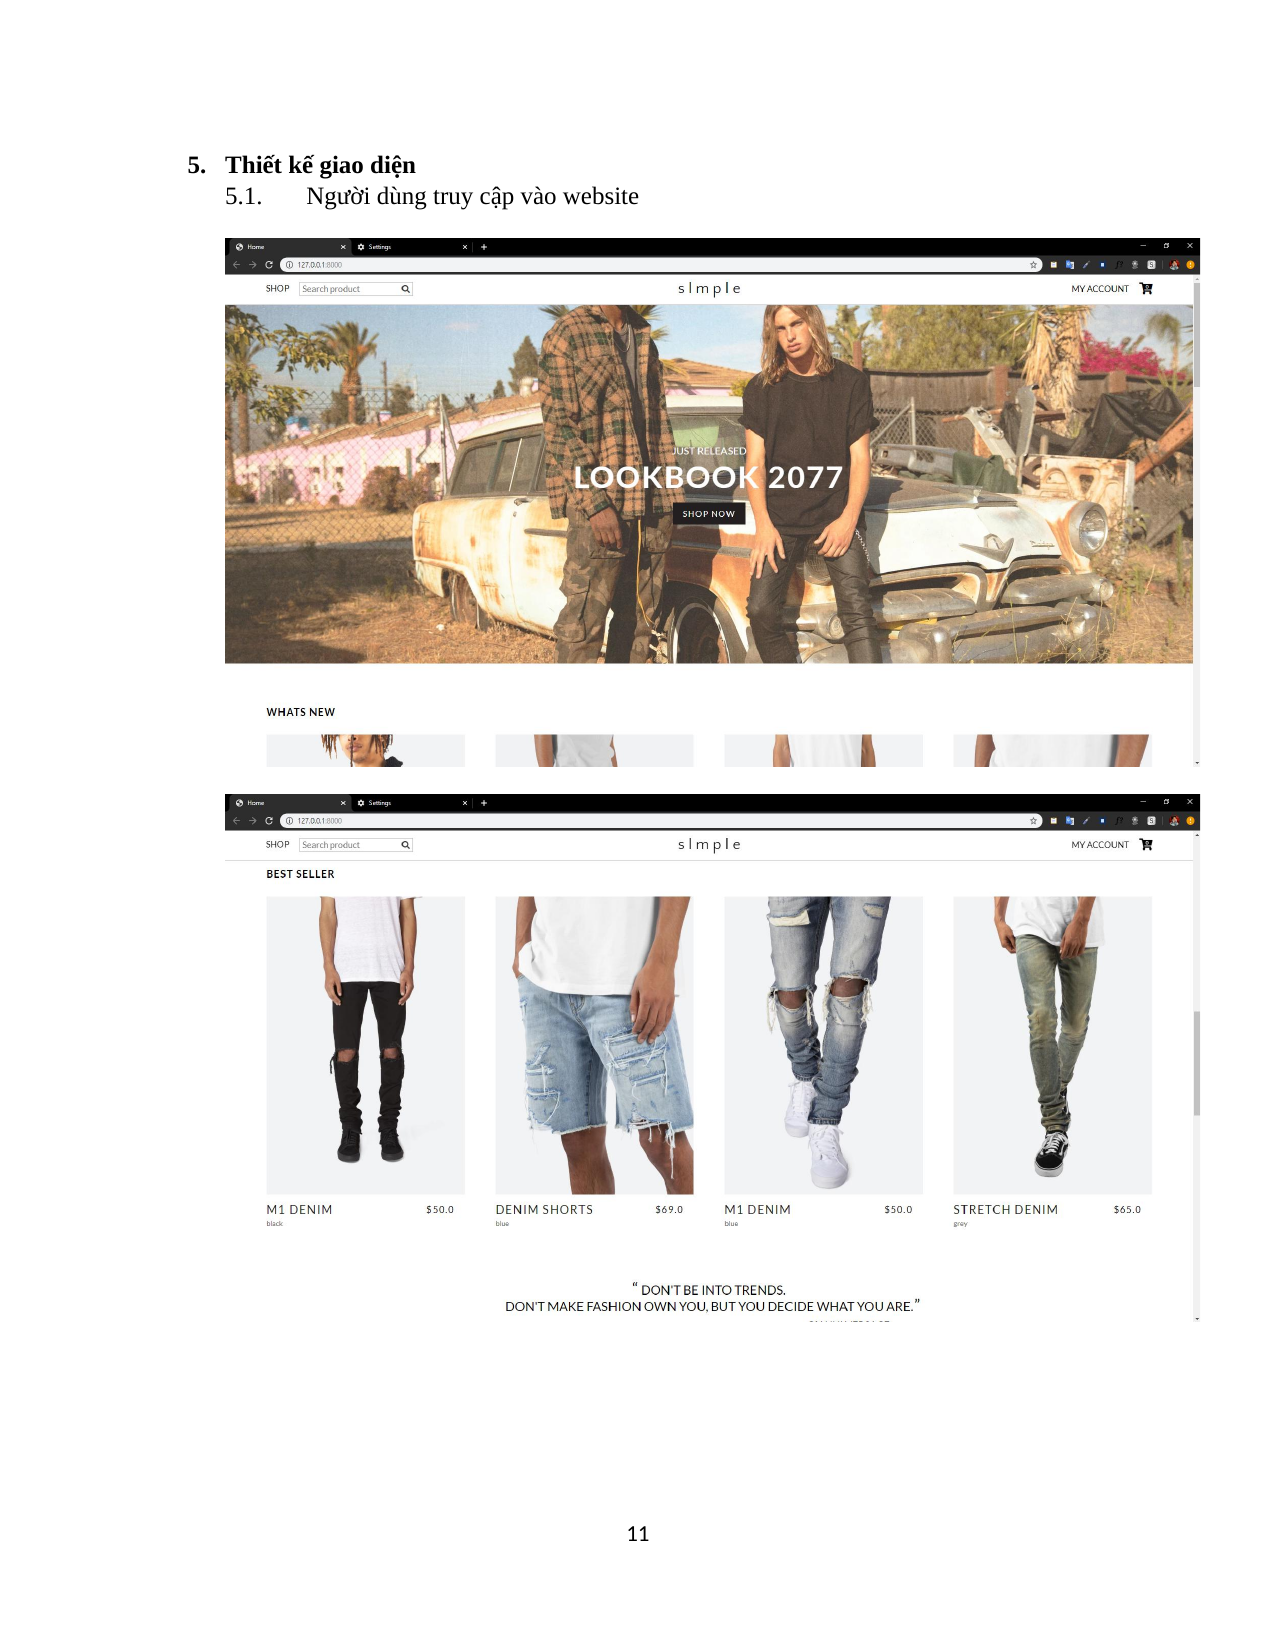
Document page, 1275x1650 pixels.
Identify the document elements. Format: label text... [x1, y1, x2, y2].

list Người dùng truy cập vào website [225, 181, 1125, 210]
picture [225, 794, 1200, 1322]
picture [225, 238, 1200, 767]
list Thiết kế giao diện [187, 150, 1125, 179]
